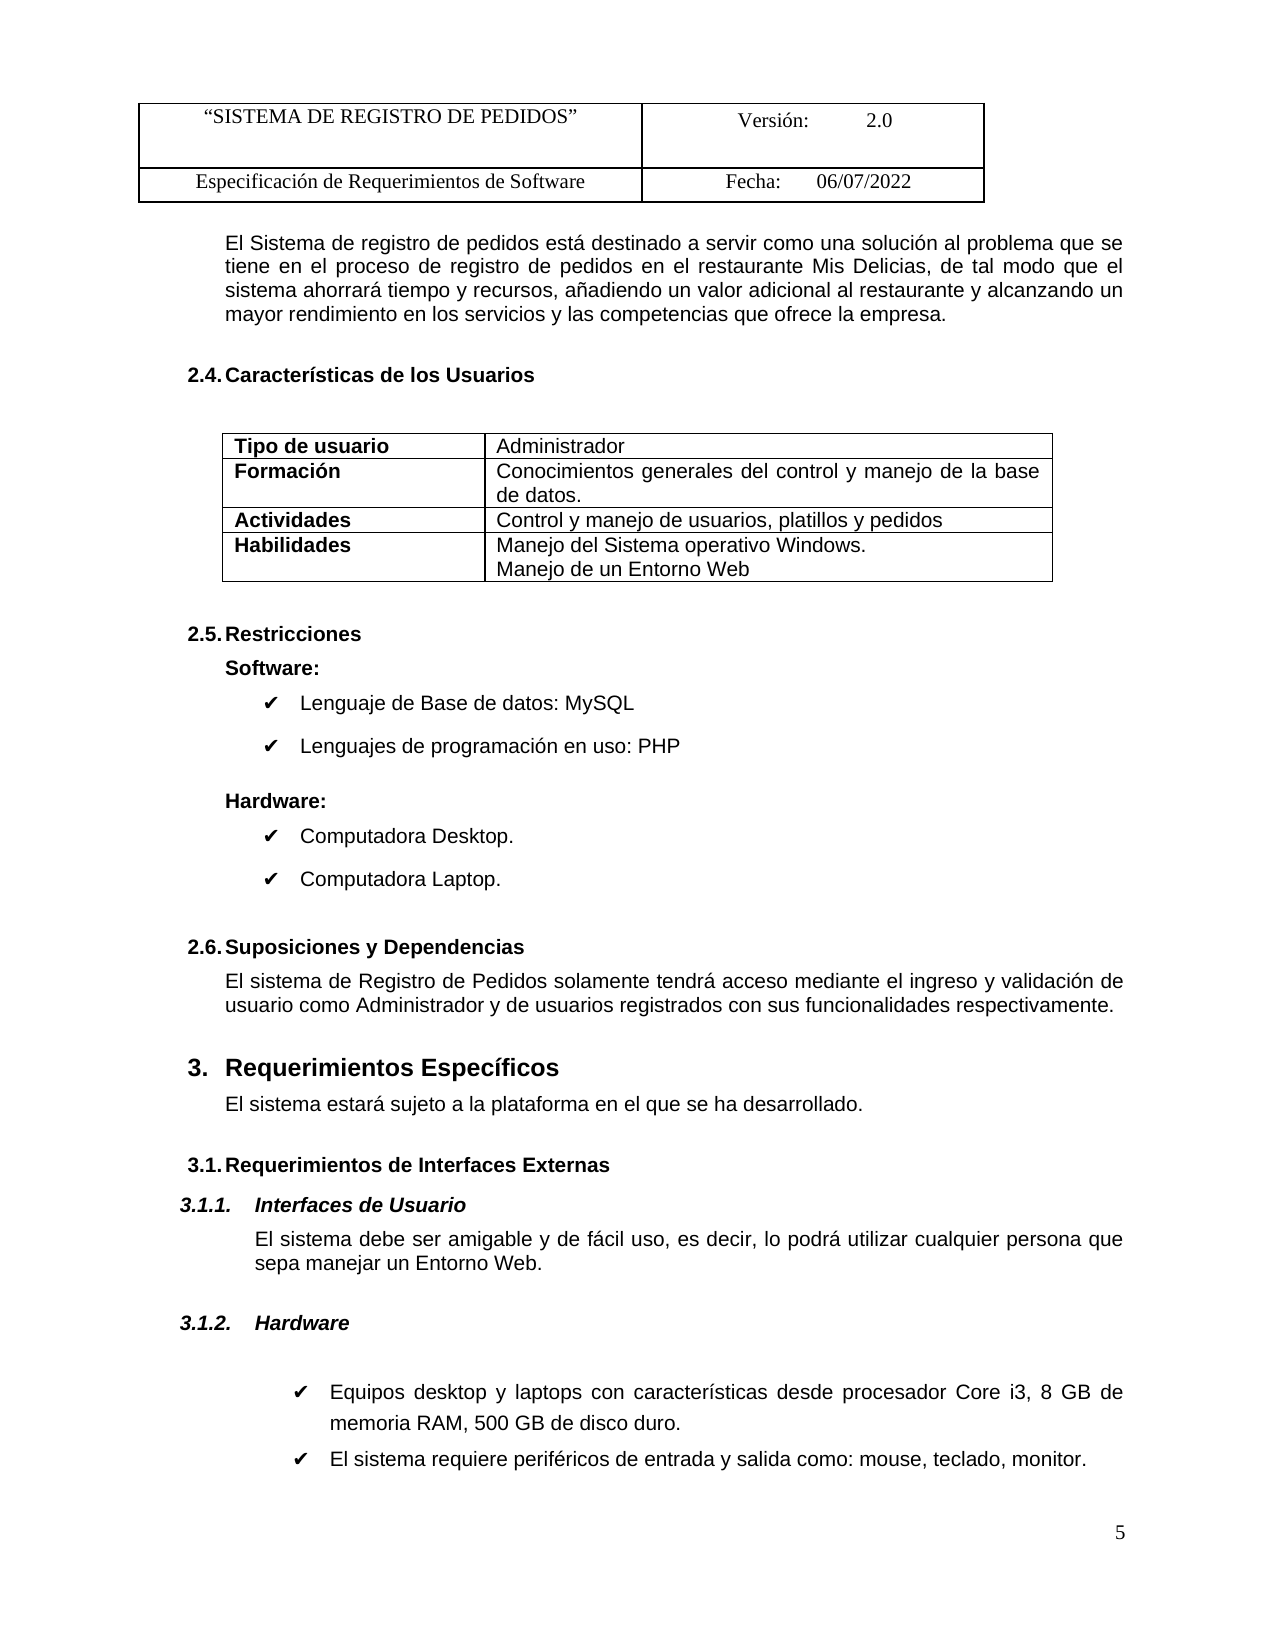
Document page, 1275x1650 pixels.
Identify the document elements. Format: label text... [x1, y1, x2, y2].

table_cell Manejo del Sistema operativo Windows. Manejo de un Entorno Web [486, 533, 1052, 581]
table_cell Habilidades [223, 533, 484, 581]
list Lenguaje de Base de datos: MySQL [262, 679, 1125, 722]
list Computadora Laptop. [262, 856, 1125, 898]
text El sistema de Registro de Pedidos solamente tendrá acceso mediante el ingreso y validación de usuario como Administrador y de usuarios registrados con sus funcionalidades respectivamente. [225, 968, 1125, 1016]
table_header Administrador [486, 434, 1052, 458]
table_cell Actividades [223, 508, 484, 532]
list Lenguajes de programación en uso: PHP [262, 722, 1125, 765]
text Software: [225, 656, 1125, 679]
list El sistema requiere periféricos de entrada y salida como: mouse, teclado, monitor. [292, 1435, 1125, 1478]
subtitle Restricciones [187, 622, 1125, 646]
table_header Tipo de usuario [223, 434, 484, 458]
table_cell Conocimientos generales del control y manejo de la base de datos. [486, 459, 1052, 507]
subtitle Interfaces de Usuario [179, 1193, 1125, 1217]
subtitle Requerimientos de Interfaces Externas [187, 1153, 1125, 1177]
text El sistema debe ser amigable y de fácil uso, es decir, lo podrá utilizar cualquier persona que sepa manejar un Entorno Web. [254, 1226, 1125, 1274]
text El Sistema de registro de pedidos está destinado a servir como una solución al problema que se tiene en el proceso de registro de pedidos en el restaurante Mis Delicias, de tal modo que el sistema ahorrará tiempo y recursos, añadiendo un valor adicional al restaurante y alcanzando un mayor rendimiento en los servicios y las competencias que ofrece la empresa. [225, 230, 1125, 326]
list Computadora Desktop. [262, 813, 1125, 856]
text El sistema estará sujeto a la plataforma en el que se ha desarrollado. [225, 1092, 1125, 1116]
subtitle Características de los Usuarios [187, 363, 1125, 387]
list Equipos desktop y laptops con características desde procesador Core i3, 8 GB de memoria RAM, 500 GB de disco duro. [292, 1368, 1125, 1435]
table_cell Control y manejo de usuarios, platillos y pedidos [486, 508, 1052, 532]
text Hardware: [225, 789, 1125, 813]
table_cell Formación [223, 459, 484, 507]
subtitle Hardware [179, 1311, 1125, 1335]
subtitle Suposiciones y Dependencias [187, 935, 1125, 959]
subtitle Requerimientos Específicos [187, 1053, 1125, 1082]
